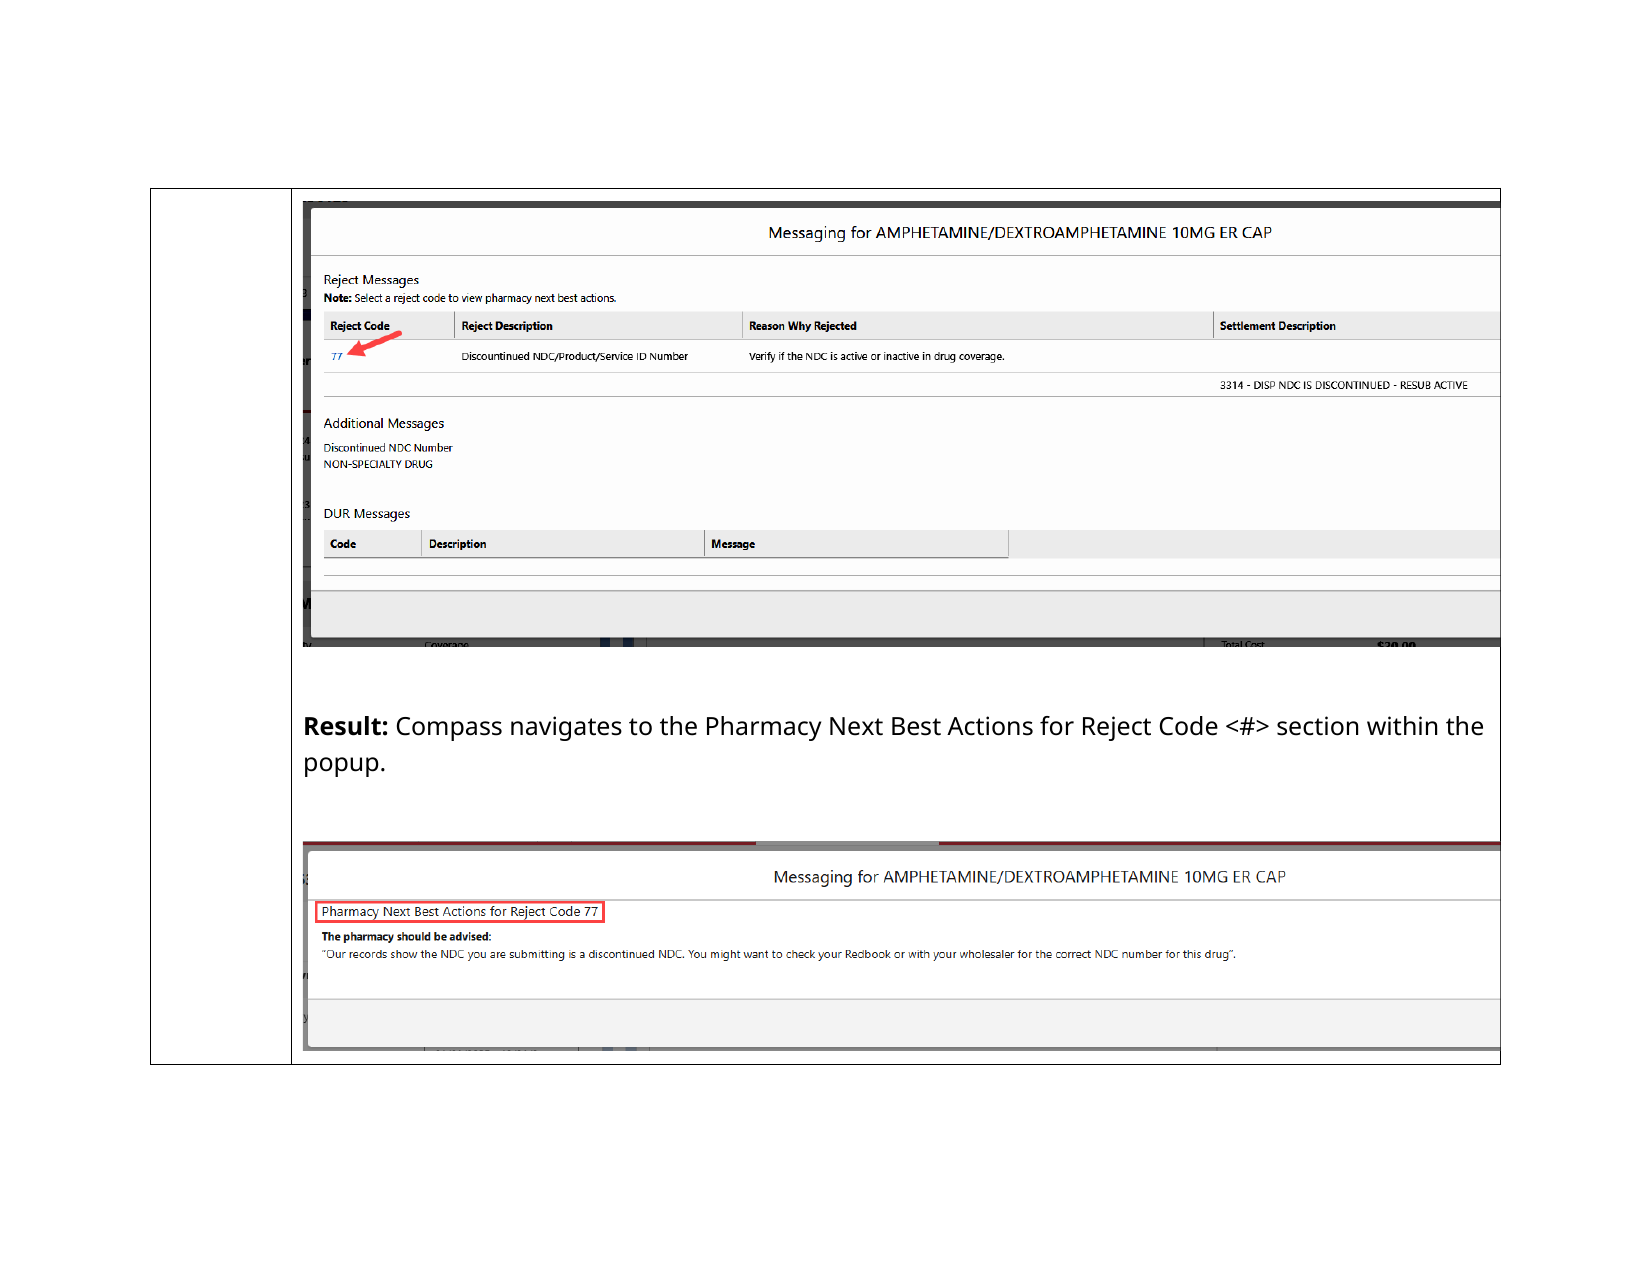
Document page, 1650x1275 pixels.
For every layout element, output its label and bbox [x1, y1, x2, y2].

table_cell [292, 189, 1500, 1064]
table_cell [151, 189, 291, 1064]
picture [302, 841, 1501, 1051]
picture [302, 201, 1501, 647]
